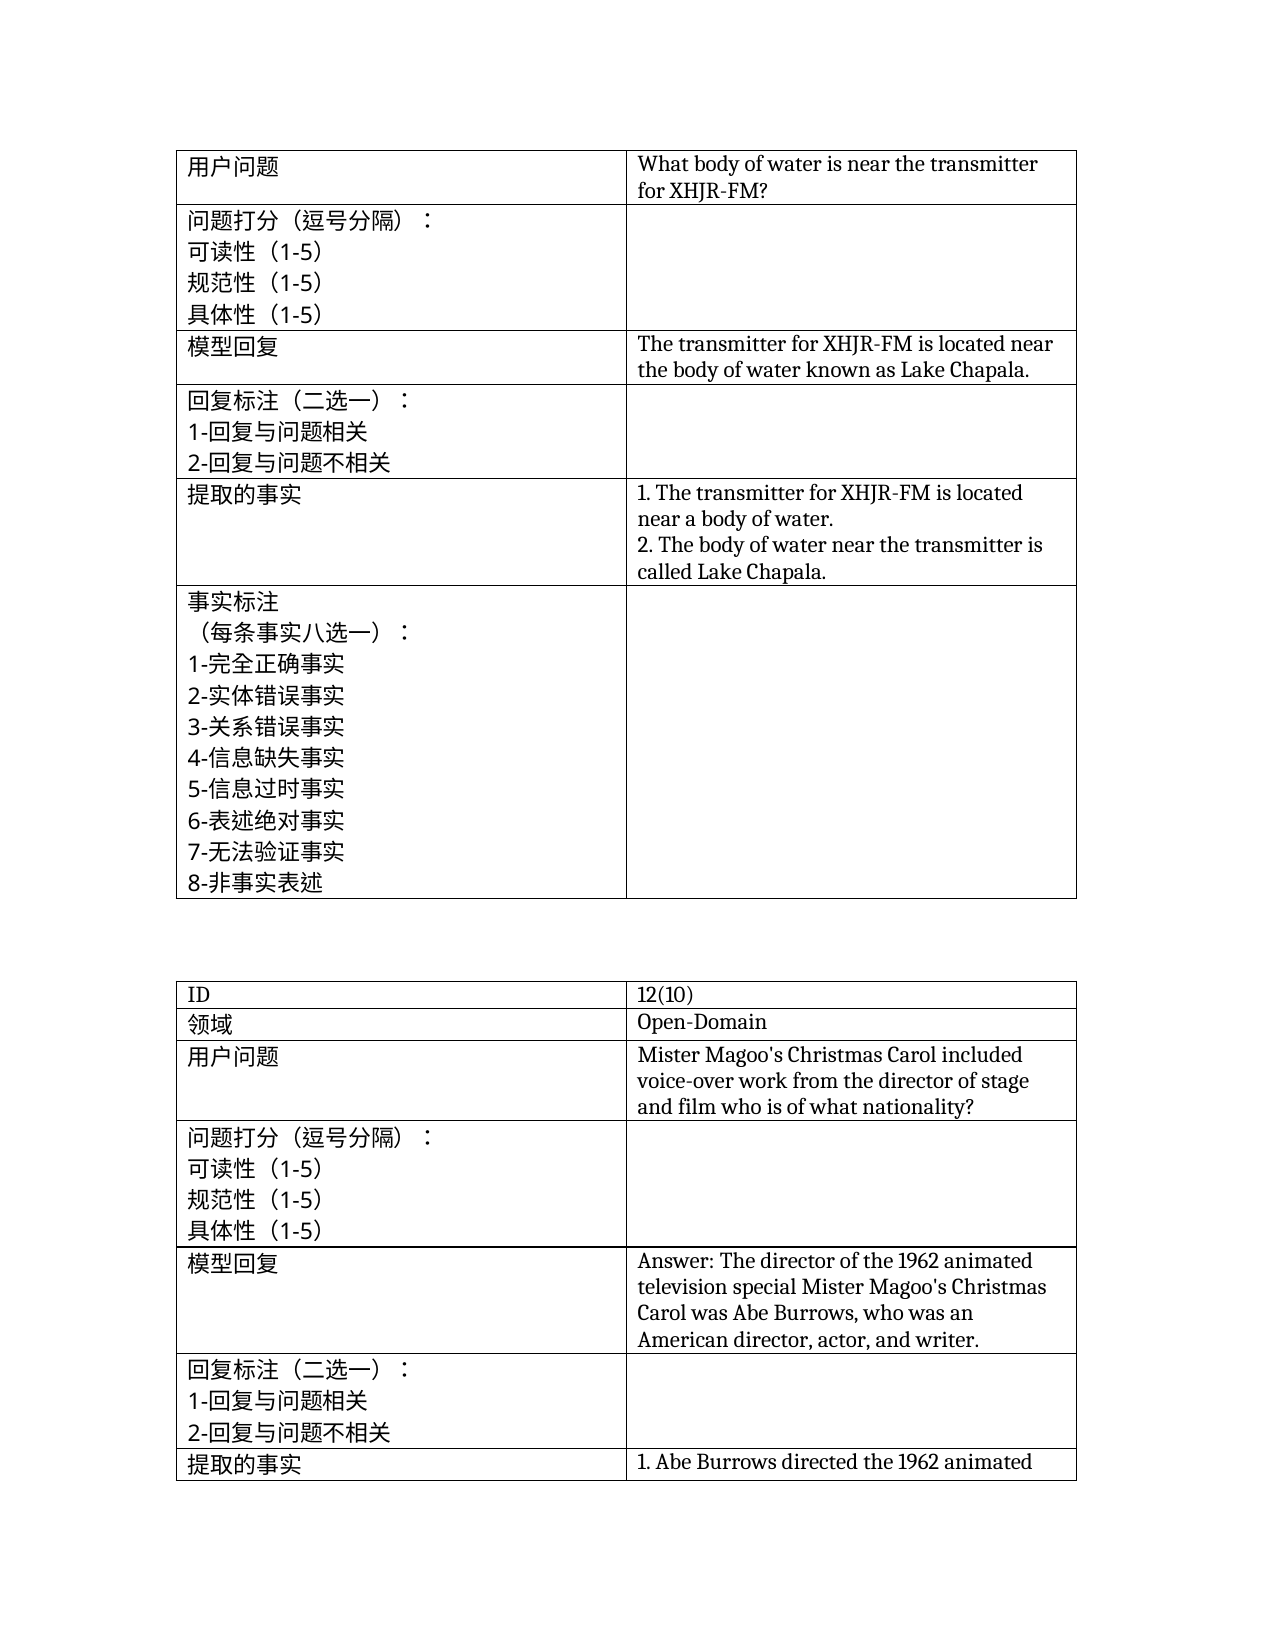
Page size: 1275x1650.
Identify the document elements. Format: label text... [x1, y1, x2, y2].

table_header 12(10) [627, 982, 1076, 1008]
table_cell [627, 586, 1076, 898]
table_header ID [177, 982, 626, 1008]
table_cell 1. The transmitter for XHJR-FM is located near a body of water. 2. The body of water near the transmitter is called Lake Chapala. [627, 479, 1076, 585]
table_cell 问题打分（逗号分隔）： 可读性（1-5） 规范性（1-5） 具体性（1-5） [177, 205, 626, 330]
table_cell [627, 1354, 1076, 1448]
table_cell [627, 1121, 1076, 1246]
table_cell Mister Magoo's Christmas Carol included voice-over work from the director of stage and film who is of what nationality? [627, 1041, 1076, 1120]
table_cell 模型回复 [177, 1248, 626, 1353]
table_cell 模型回复 [177, 331, 626, 383]
table_cell 回复标注（二选一）： 1-回复与问题相关 2-回复与问题不相关 [177, 1354, 626, 1448]
table_cell [627, 205, 1076, 330]
table_cell 用户问题 [177, 151, 626, 204]
table_cell 提取的事实 [177, 1449, 626, 1480]
table_cell 用户问题 [177, 1041, 626, 1120]
table_cell The transmitter for XHJR-FM is located near the body of water known as Lake Chapala. [627, 331, 1076, 383]
table_cell 问题打分（逗号分隔）： 可读性（1-5） 规范性（1-5） 具体性（1-5） [177, 1121, 626, 1246]
table_cell Open-Domain [627, 1009, 1076, 1040]
table_cell 事实标注 （每条事实八选一）： 1-完全正确事实 2-实体错误事实 3-关系错误事实 4-信息缺失事实 5-信息过时事实 6-表述绝对事实 7-无法验证事实 8-非事实表述 [177, 586, 626, 898]
table_cell 回复标注（二选一）： 1-回复与问题相关 2-回复与问题不相关 [177, 385, 626, 478]
table_cell [627, 385, 1076, 478]
table_cell What body of water is near the transmitter for XHJR-FM? [627, 151, 1076, 204]
table_cell 提取的事实 [177, 479, 626, 585]
table_cell Answer: The director of the 1962 animated television special Mister Magoo's Christmas Carol was Abe Burrows, who was an American director, actor, and writer. [627, 1248, 1076, 1353]
table_cell 领域 [177, 1009, 626, 1040]
